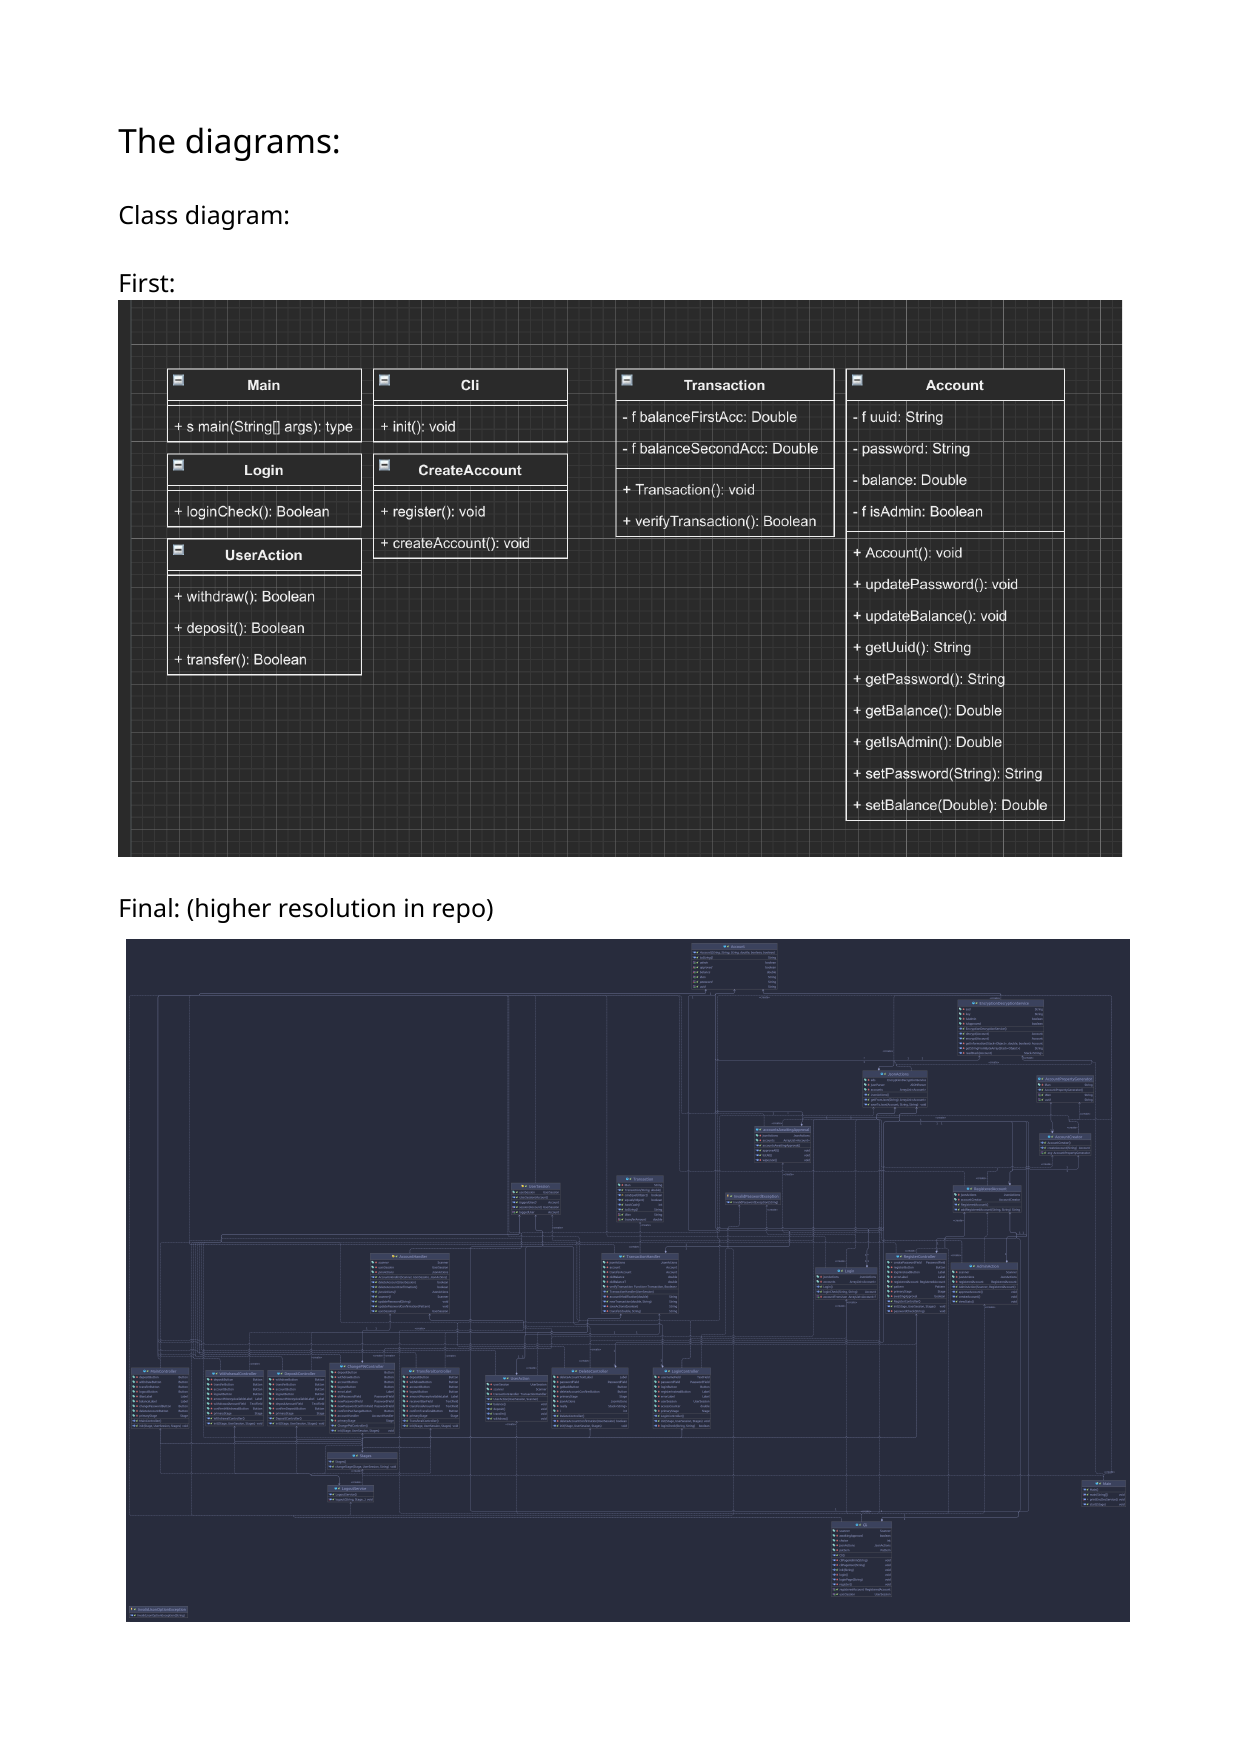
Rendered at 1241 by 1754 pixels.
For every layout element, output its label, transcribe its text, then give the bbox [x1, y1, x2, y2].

text Class diagram: [118, 198, 1122, 232]
picture [118, 300, 1123, 857]
text Final: (higher resolution in repo) [118, 891, 1122, 925]
text The diagrams: [118, 118, 1122, 163]
text First: [118, 266, 1122, 300]
